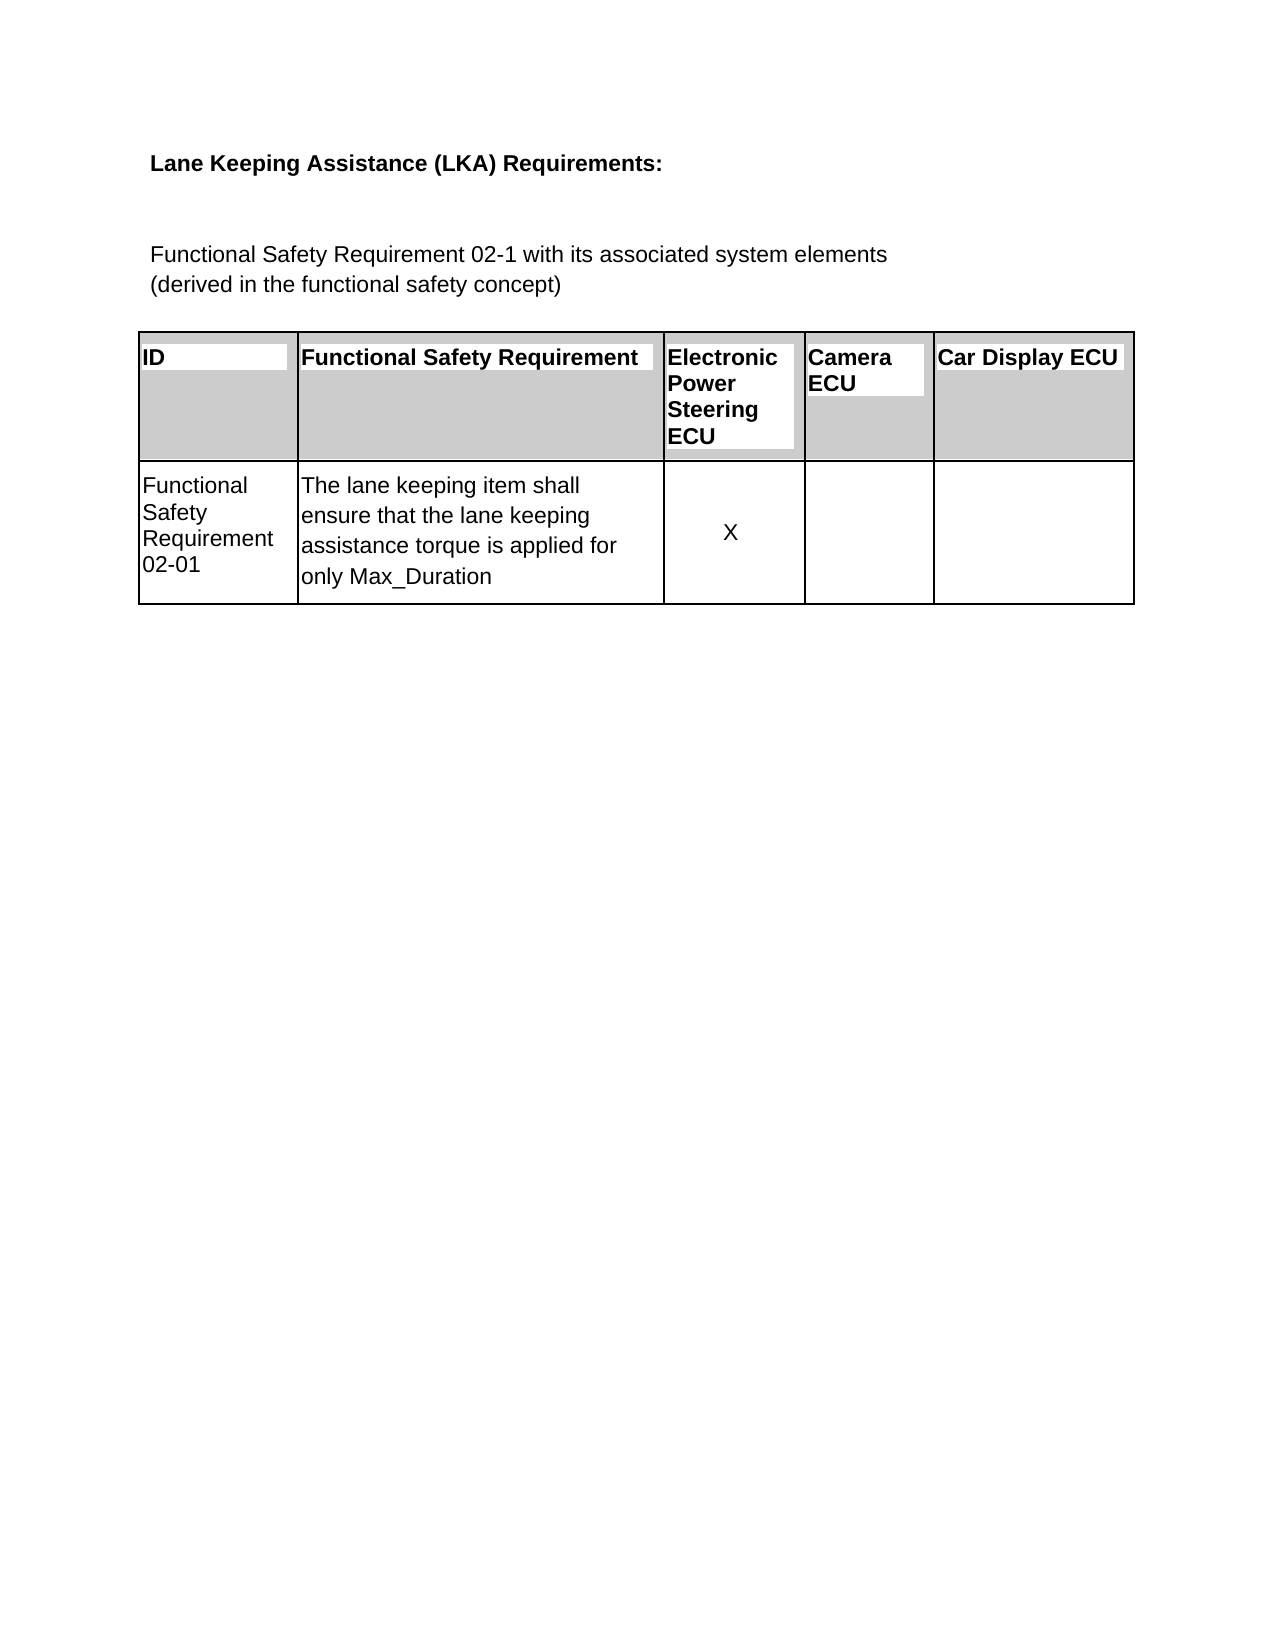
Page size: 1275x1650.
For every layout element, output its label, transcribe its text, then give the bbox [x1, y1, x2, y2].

table_header Car Display ECU [935, 333, 1133, 459]
table_header Camera ECU [806, 333, 933, 459]
table_cell [935, 462, 1133, 603]
table_header Electronic Power Steering ECU [665, 333, 804, 459]
table_cell [806, 462, 933, 603]
table_cell X [665, 462, 804, 603]
table_cell Functional Safety Requirement 02-01 [140, 462, 297, 603]
table_header Functional Safety Requirement [299, 333, 663, 459]
table_header ID [140, 333, 297, 459]
text (derived in the functional safety concept) [150, 271, 1125, 297]
text Functional Safety Requirement 02-1 with its associated system elements [150, 241, 1125, 267]
text Lane Keeping Assistance (LKA) Requirements: [150, 150, 1125, 176]
table_cell The lane keeping item shall ensure that the lane keeping assistance torque is applied for only Max_Duration [299, 462, 663, 603]
